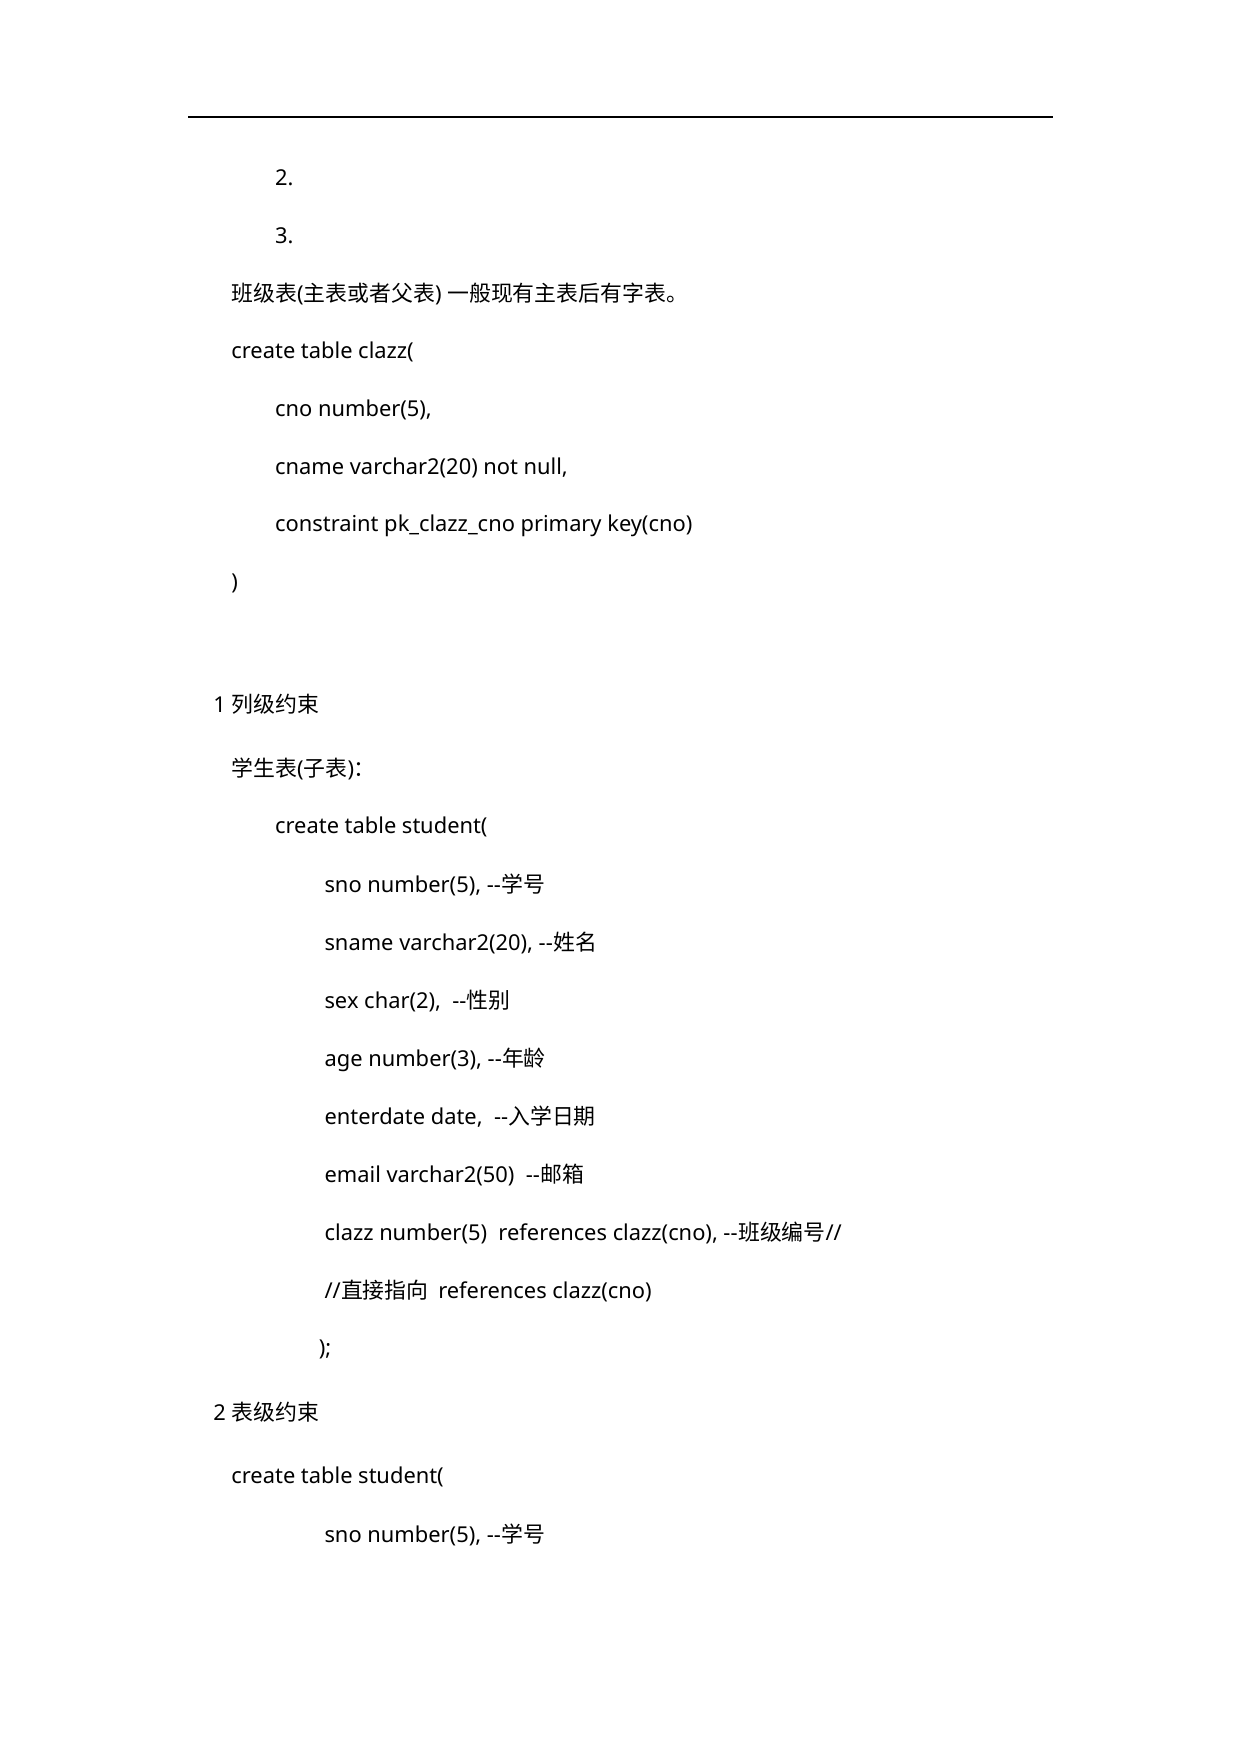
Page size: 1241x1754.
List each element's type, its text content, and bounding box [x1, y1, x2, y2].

text 2. [187, 161, 1053, 193]
text create table clazz( [187, 334, 1053, 366]
text enterdate date, --入学日期 [187, 1098, 1053, 1131]
subtitle 表级约束 [187, 1394, 1053, 1427]
text cno number(5), [187, 392, 1053, 424]
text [187, 1214, 1053, 1247]
text sex char(2), --性别 [187, 982, 1053, 1015]
text create table student( [187, 809, 1053, 841]
text age number(3), --年龄 [187, 1041, 1053, 1073]
text cname varchar2(20) not null, [187, 449, 1053, 482]
text ); [187, 1331, 1053, 1363]
text 班级表(主表或者父表) 一般现有主表后有字表。 [187, 276, 1053, 308]
text ) [187, 565, 1053, 597]
text //直接指向 references clazz(cno) [187, 1273, 1053, 1305]
text email varchar2(50) --邮箱 [187, 1157, 1053, 1189]
text constraint pk_clazz_cno primary key(cno) [187, 507, 1053, 539]
text create table student( [187, 1459, 1053, 1491]
text sname varchar2(20), --姓名 [187, 924, 1053, 957]
text sno number(5), --学号 [187, 866, 1053, 899]
text 3. [187, 218, 1053, 251]
subtitle 列级约束 [187, 686, 1053, 719]
text 学生表(子表)： [187, 751, 1053, 783]
text sno number(5), --学号 [187, 1517, 1053, 1549]
